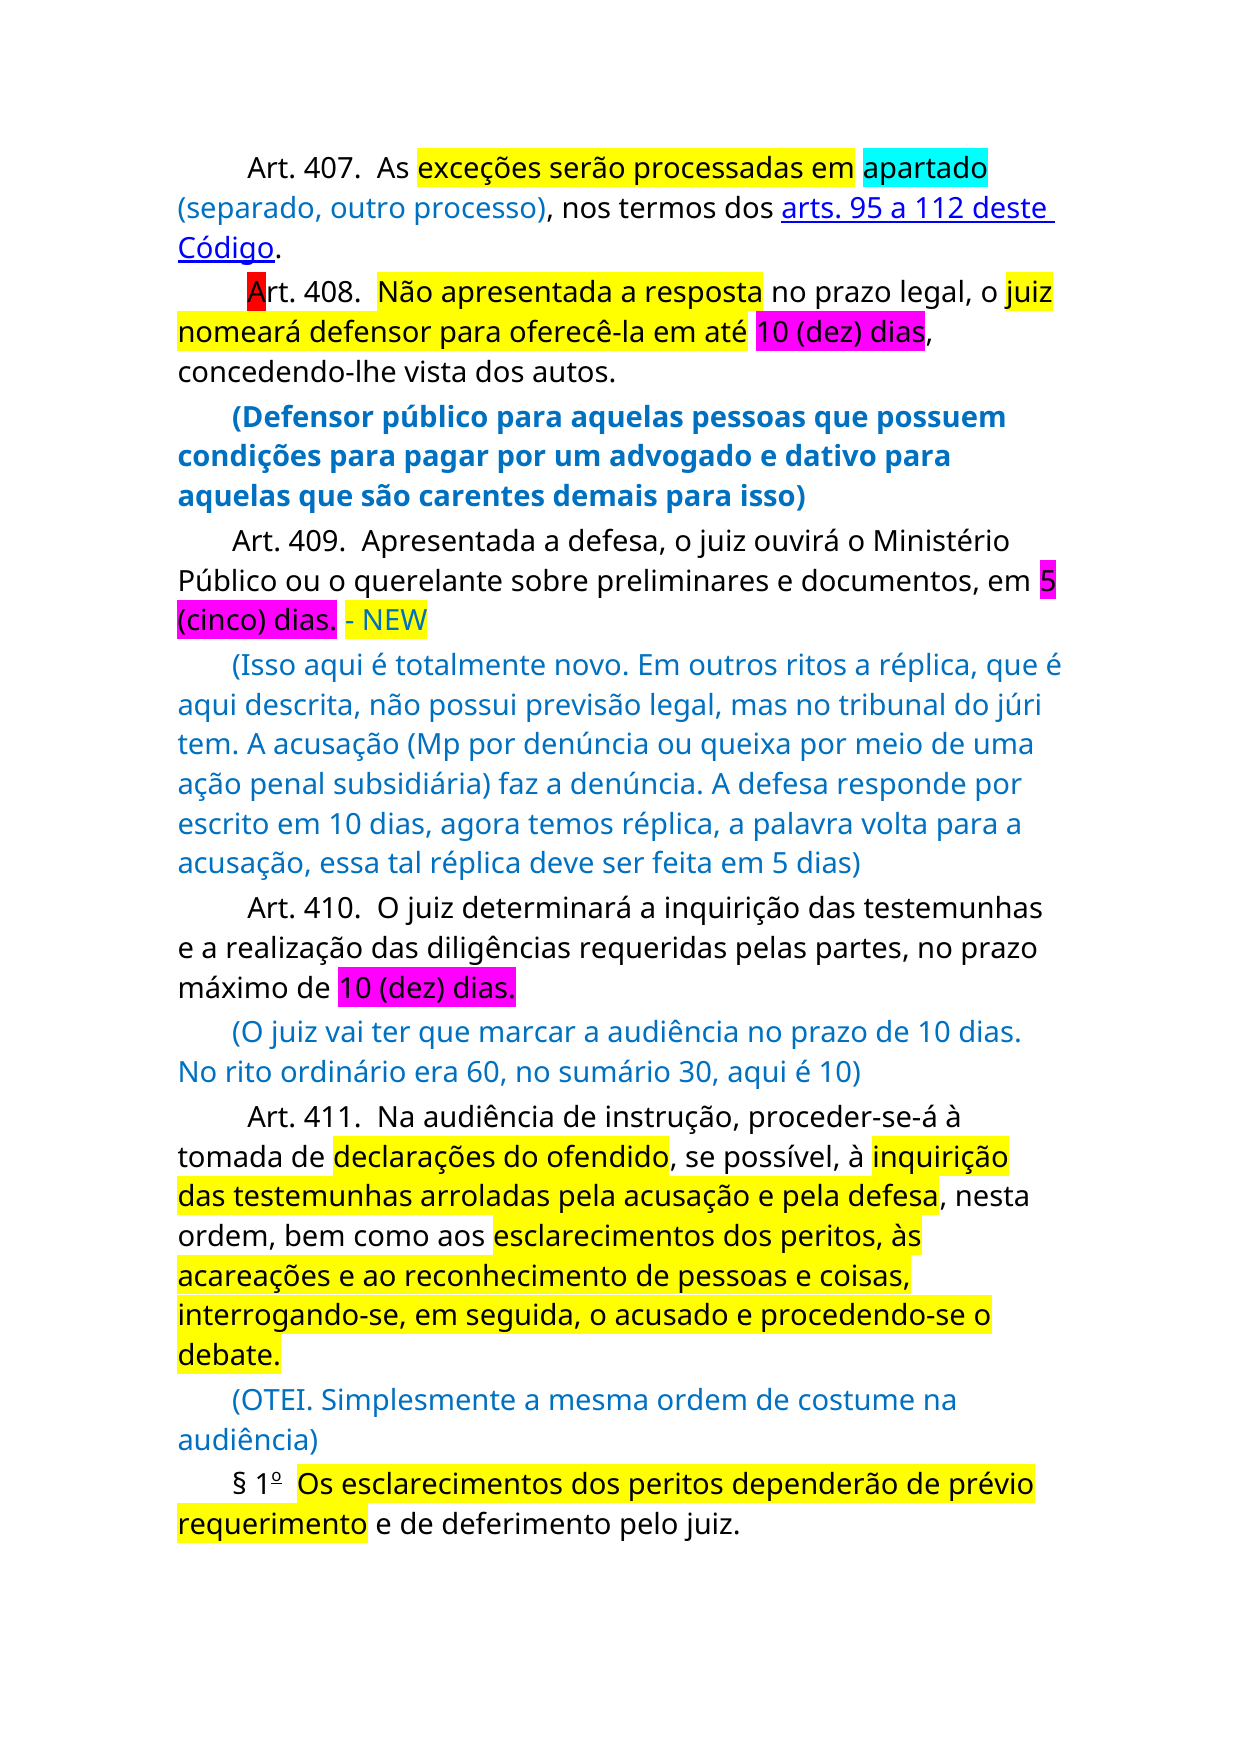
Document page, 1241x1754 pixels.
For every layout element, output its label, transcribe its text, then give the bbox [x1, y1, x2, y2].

text (Defensor público para aquelas pessoas que possuem condições para pagar por um advogado e dativo para aquelas que são carentes demais para isso) [177, 396, 1063, 515]
text Art. 409. Apresentada a defesa, o juiz ouvirá o Ministério Público ou o querelante sobre preliminares e documentos, em 5 (cinco) dias. - NEW [177, 520, 1063, 639]
text Art. 410. O juiz determinará a inquirição das testemunhas e a realização das diligências requeridas pelas partes, no prazo máximo de 10 (dez) dias. [177, 887, 1063, 1007]
text Art. 408. Não apresentada a resposta no prazo legal, o juiz nomeará defensor para oferecê-la em até 10 (dez) dias, concedendo-lhe vista dos autos. [177, 272, 1063, 391]
text (O juiz vai ter que marcar a audiência no prazo de 10 dias. No rito ordinário era 60, no sumário 30, aqui é 10) [177, 1012, 1063, 1091]
text Art. 407. As exceções serão processadas em apartado (separado, outro processo), nos termos dos arts. 95 a 112 deste Código. [177, 148, 1063, 267]
text Art. 411. Na audiência de instrução, proceder-se-á à tomada de declarações do ofendido, se possível, à inquirição das testemunhas arroladas pela acusação e pela defesa, nesta ordem, bem como aos esclarecimentos dos peritos, às acareações e ao reconhecimento de pessoas e coisas, interrogando-se, em seguida, o acusado e procedendo-se o debate. [177, 1096, 1063, 1374]
text § 1o Os esclarecimentos dos peritos dependerão de prévio requerimento e de deferimento pelo juiz. [177, 1463, 1063, 1543]
text (Isso aqui é totalmente novo. Em outros ritos a réplica, que é aqui descrita, não possui previsão legal, mas no tribunal do júri tem. A acusação (Mp por denúncia ou queixa por meio de uma ação penal subsidiária) faz a denúncia. A defesa responde por escrito em 10 dias, agora temos réplica, a palavra volta para a acusação, essa tal réplica deve ser feita em 5 dias) [177, 644, 1063, 882]
text (OTEI. Simplesmente a mesma ordem de costume na audiência) [177, 1379, 1063, 1458]
